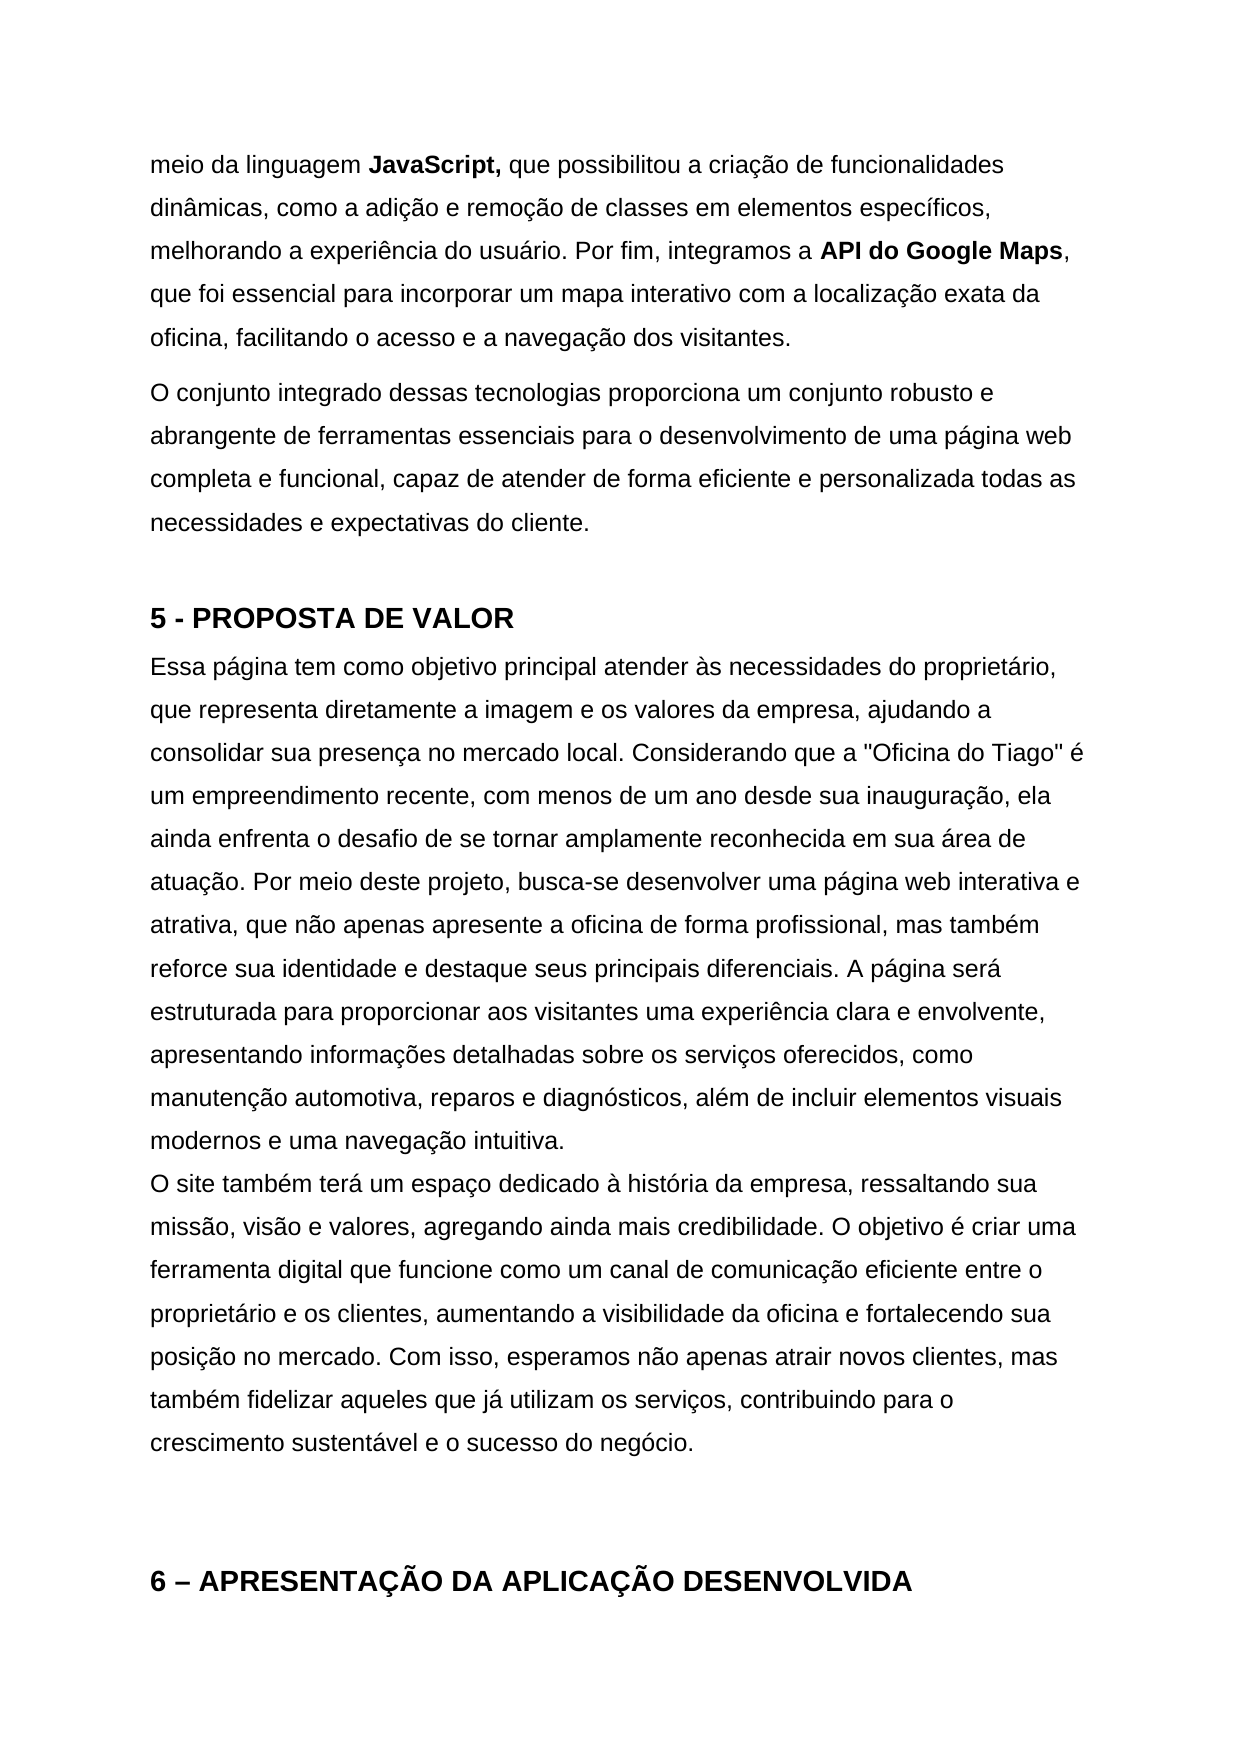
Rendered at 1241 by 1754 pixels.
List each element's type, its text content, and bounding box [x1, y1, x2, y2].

text O conjunto integrado dessas tecnologias proporciona um conjunto robusto e abrangente de ferramentas essenciais para o desenvolvimento de uma página web completa e funcional, capaz de atender de forma eficiente e personalizada todas as necessidades e expectativas do cliente. [150, 378, 1090, 536]
text O site também terá um espaço dedicado à história da empresa, ressaltando sua missão, visão e valores, agregando ainda mais credibilidade. O objetivo é criar uma ferramenta digital que funcione como um canal de comunicação eficiente entre o proprietário e os clientes, aumentando a visibilidade da oficina e fortalecendo sua posição no mercado. Com isso, esperamos não apenas atrair novos clientes, mas também fidelizar aqueles que já utilizam os serviços, contribuindo para o crescimento sustentável e o sucesso do negócio. [150, 1169, 1090, 1457]
text Essa página tem como objetivo principal atender às necessidades do proprietário, que representa diretamente a imagem e os valores da empresa, ajudando a consolidar sua presença no mercado local. Considerando que a "Oficina do Tiago" é um empreendimento recente, com menos de um ano desde sua inauguração, ela ainda enfrenta o desafio de se tornar amplamente reconhecida em sua área de atuação. Por meio deste projeto, busca-se desenvolver uma página web interativa e atrativa, que não apenas apresente a oficina de forma profissional, mas também reforce sua identidade e destaque seus principais diferenciais. A página será estruturada para proporcionar aos visitantes uma experiência clara e envolvente, apresentando informações detalhadas sobre os serviços oferecidos, como manutenção automotiva, reparos e diagnósticos, além de incluir elementos visuais modernos e uma navegação intuitiva. [150, 652, 1090, 1155]
subtitle 5 - PROPOSTA DE VALOR [150, 601, 1090, 634]
subtitle 6 – APRESENTAÇÃO DA APLICAÇÃO DESENVOLVIDA [150, 1564, 1090, 1598]
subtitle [150, 150, 1090, 351]
